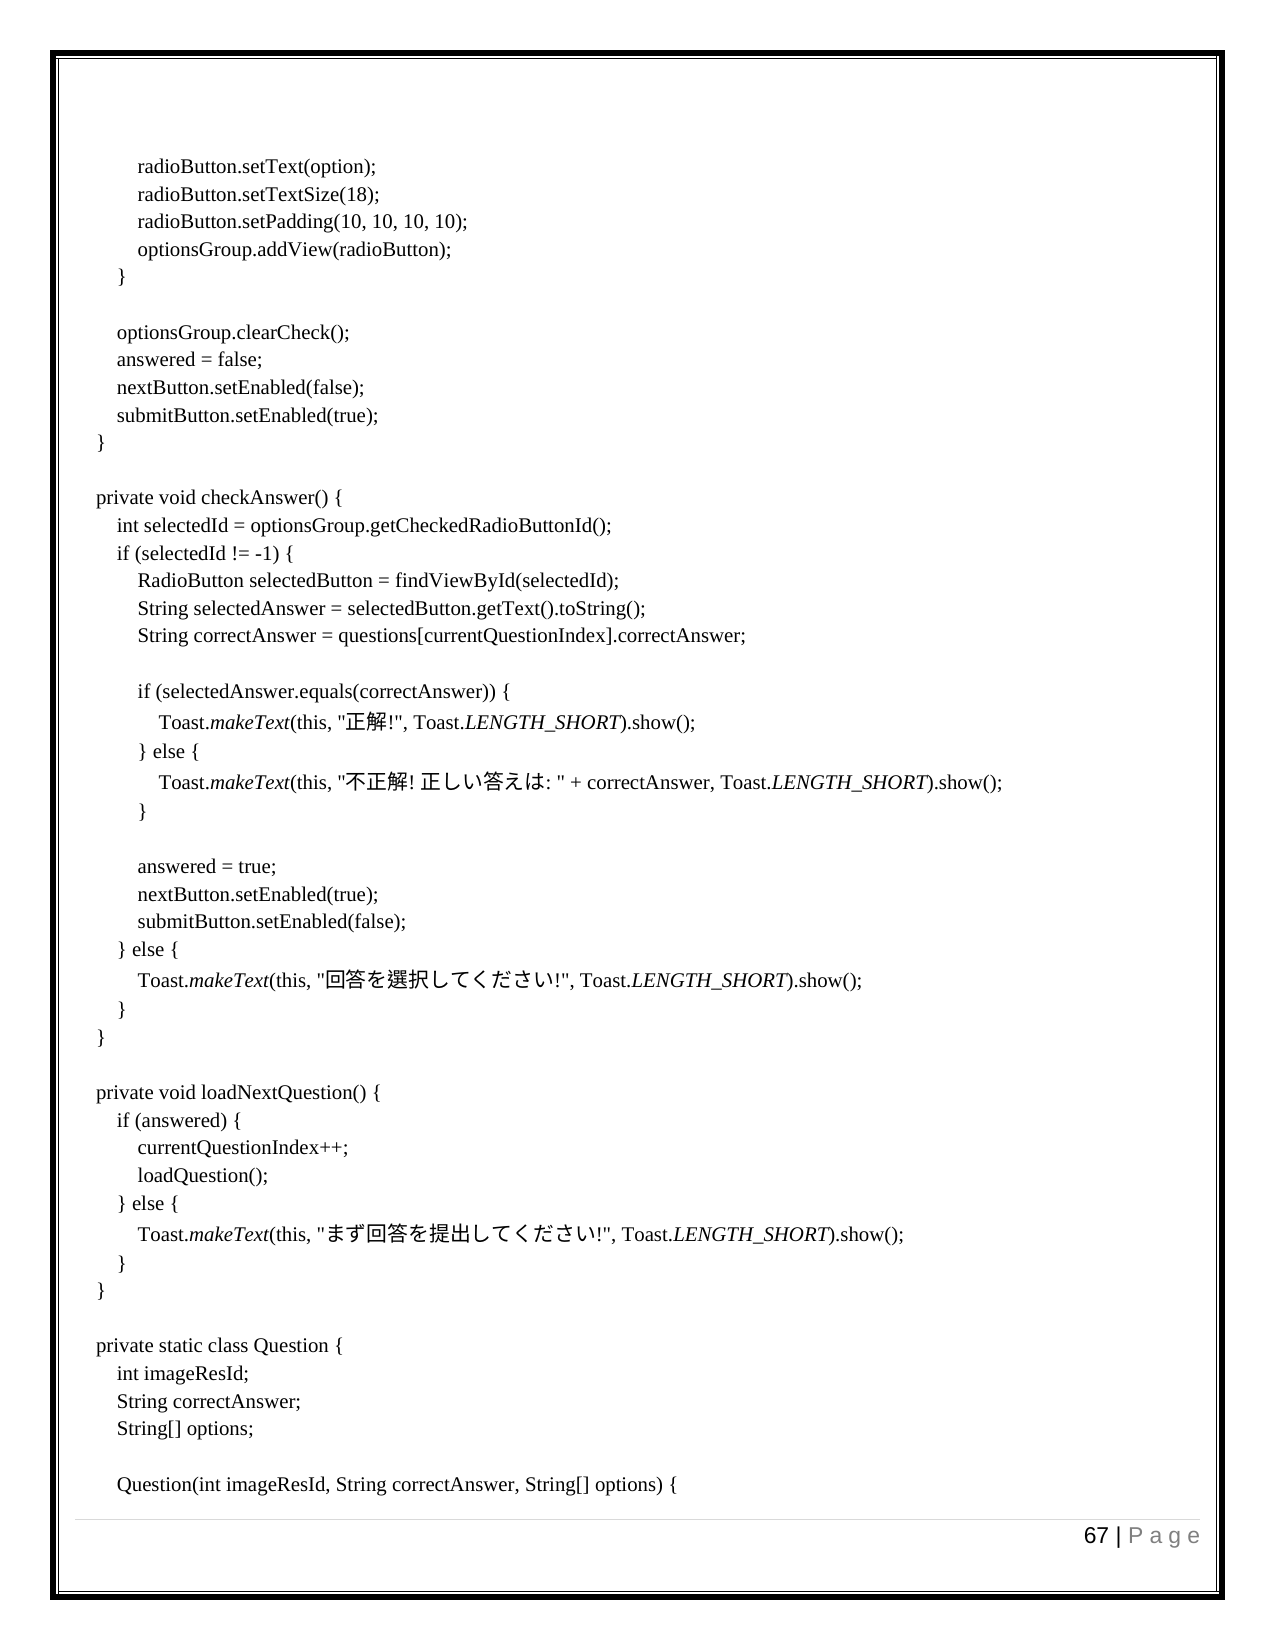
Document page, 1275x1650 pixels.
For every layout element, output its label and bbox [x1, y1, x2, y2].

text [75, 154, 1200, 1496]
